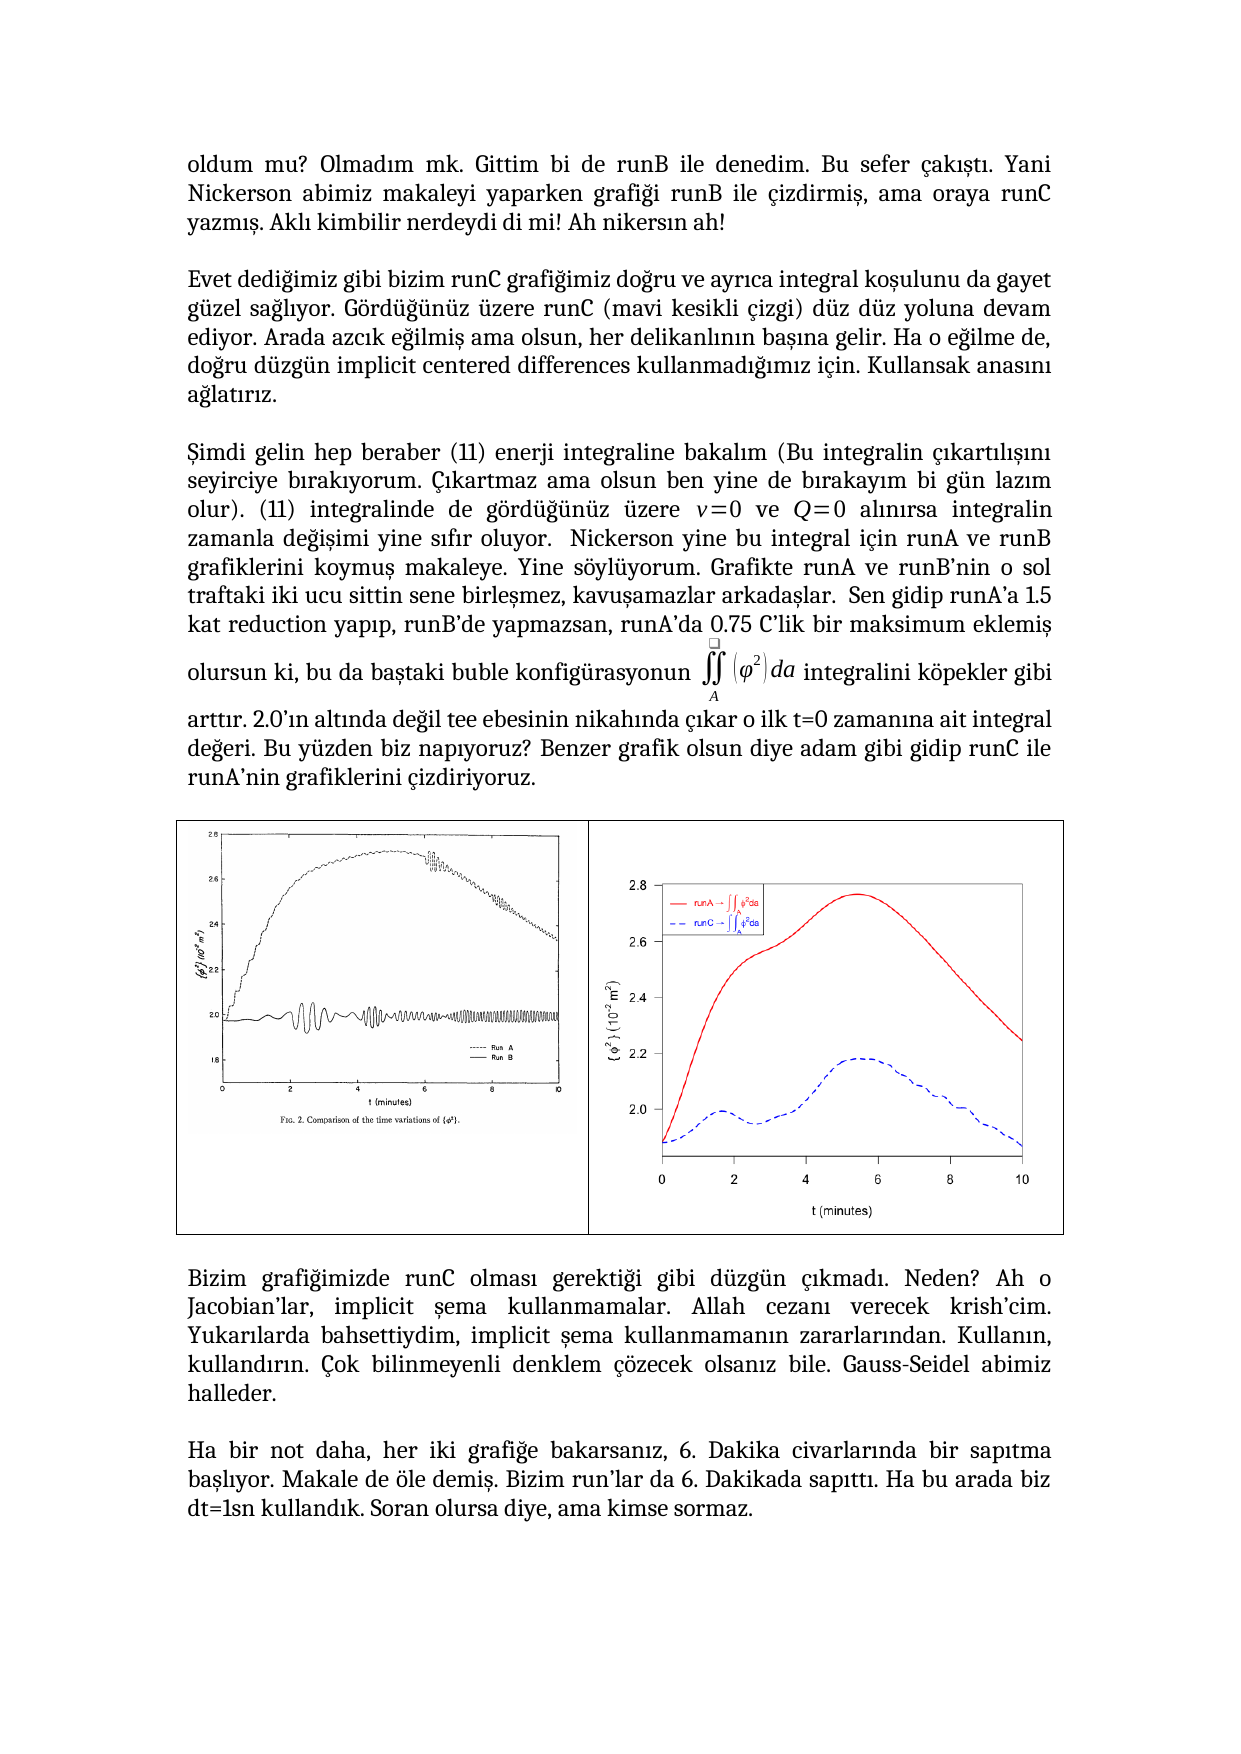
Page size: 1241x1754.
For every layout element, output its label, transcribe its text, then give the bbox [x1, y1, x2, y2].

picture [600, 821, 1054, 1234]
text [187, 150, 1053, 236]
text Evet dediğimiz gibi bizim runC grafiğimiz doğru ve ayrıca integral koşulunu da gayet güzel sağlıyor. Gördüğünüz üzere runC (mavi kesikli çizgi) düz düz yoluna devam ediyor. Arada azcık eğilmiş ama olsun, her delikanlının başına gelir. Ha o eğilme de, doğru düzgün implicit centered differences kullanmadığımız için. Kullansak anasını ağlatırız. [187, 265, 1053, 409]
picture [187, 821, 578, 1134]
table_header [1054, 821, 1063, 1234]
text Şimdi gelin hep beraber (11) enerji integraline bakalım (Bu integralin çıkartılışını seyirciye bırakıyorum. Çıkartmaz ama olsun ben yine de bırakayım bi gün lazım olur). (11) integralinde de gördüğünüz üzere ve alınırsa integralin zamanla değişimi yine sıfır oluyor. Nickerson yine bu integral için runA ve runB grafiklerini koymuş makaleye. Yine söylüyorum. Grafikte runA ve runB’nin o sol traftaki iki ucu sittin sene birleşmez, kavuşamazlar arkadaşlar. Sen gidip runA’a 1.5 kat reduction yapıp, runB’de yapmazsan, runA’da 0.75 C’lik bir maksimum eklemiş olursun ki, bu da baştaki buble konfigürasyonun integralini köpekler gibi arttır. 2.0’ın altında değil tee ebesinin nikahında çıkar o ilk t=0 zamanına ait integral değeri. Bu yüzden biz napıyoruz? Benzer grafik olsun diye adam gibi gidip runC ile runA’nin grafiklerini çizdiriyoruz. [187, 437, 1053, 791]
table_header [589, 821, 600, 1234]
table_header [177, 821, 588, 1234]
text Bizim grafiğimizde runC olması gerektiği gibi düzgün çıkmadı. Neden? Ah o Jacobian’lar, implicit şema kullanmamalar. Allah cezanı verecek krish’cim. Yukarılarda bahsettiydim, implicit şema kullanmamanın zararlarından. Kullanın, kullandırın. Çok bilinmeyenli denklem çözecek olsanız bile. Gauss-Seidel abimiz halleder. [187, 1263, 1053, 1407]
text Ha bir not daha, her iki grafiğe bakarsanız, 6. Dakika civarlarında bir sapıtma başlıyor. Makale de öle demiş. Bizim run’lar da 6. Dakikada sapıttı. Ha bu arada biz dt=1sn kullandık. Soran olursa diye, ama kimse sormaz. [187, 1436, 1053, 1522]
